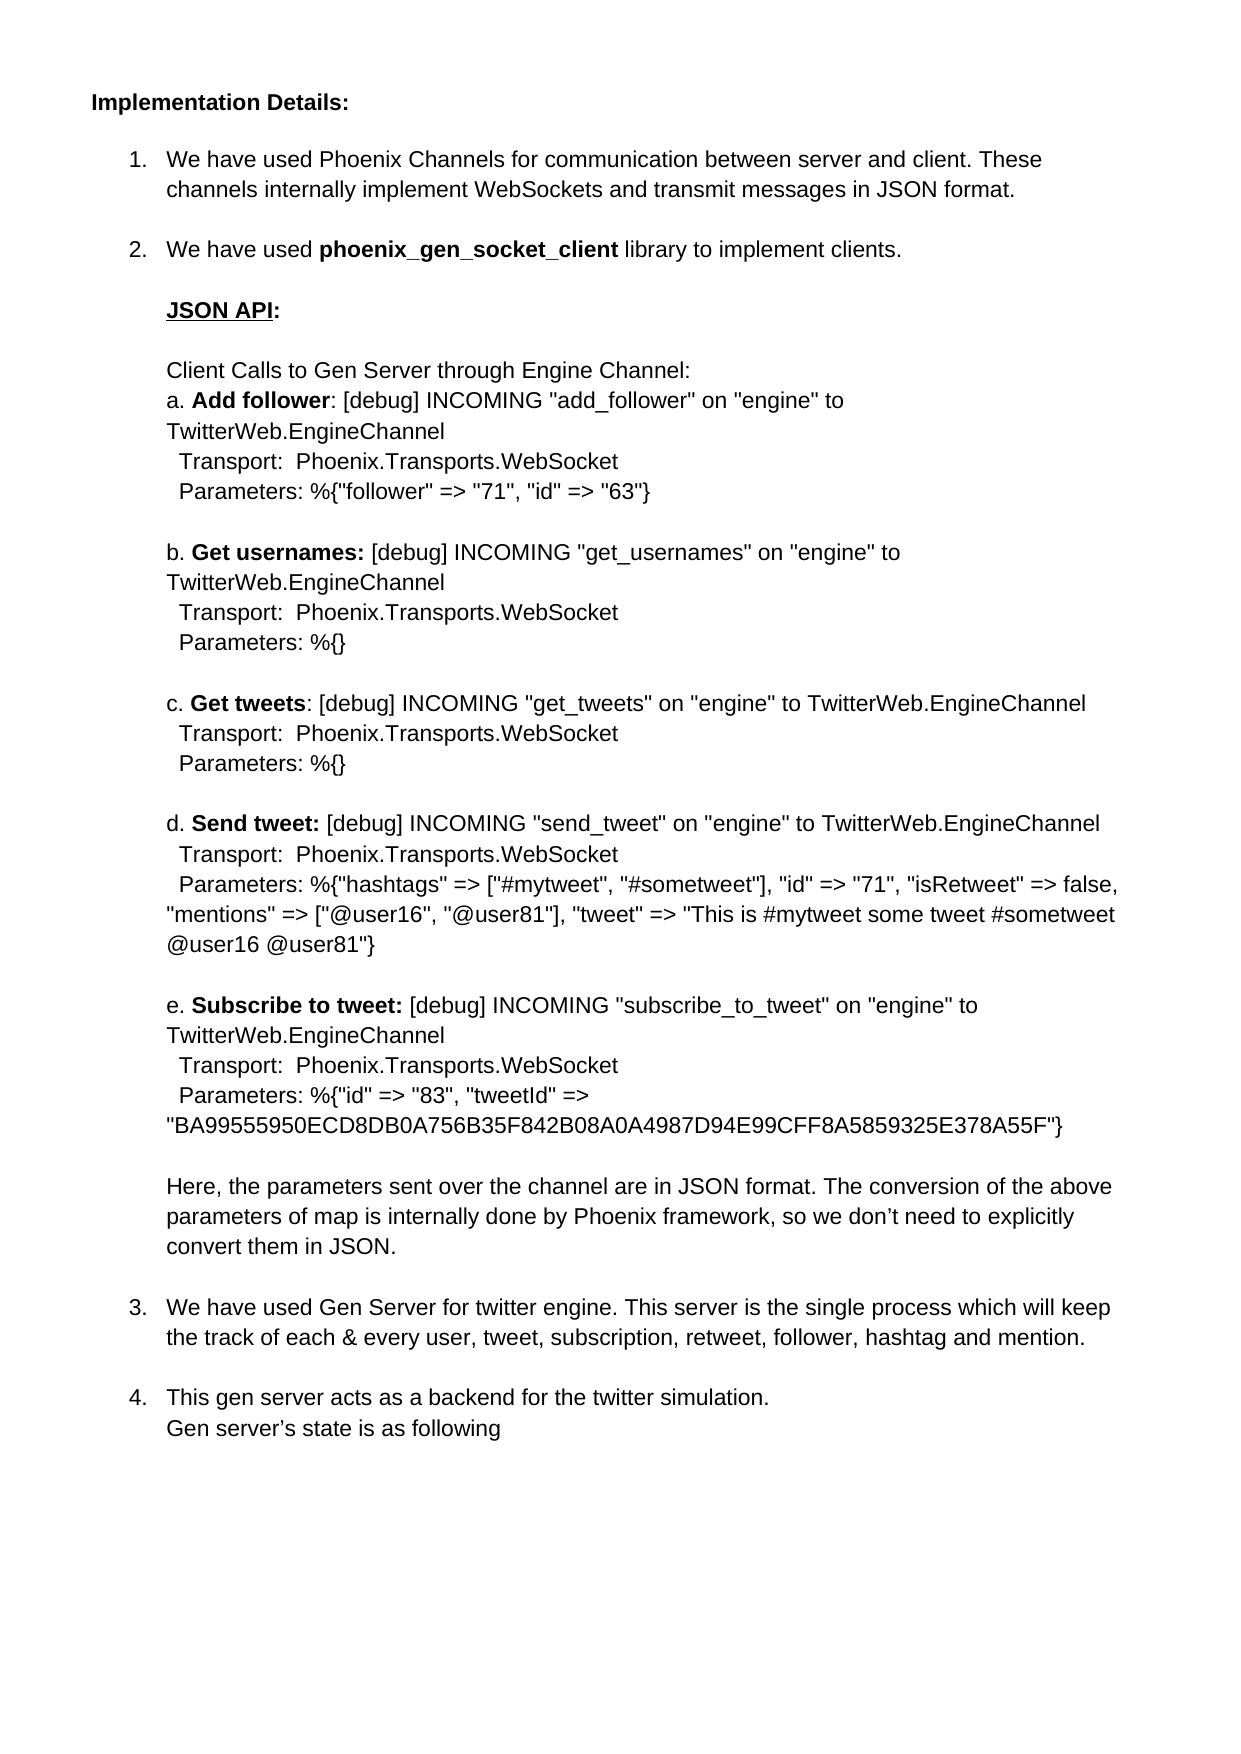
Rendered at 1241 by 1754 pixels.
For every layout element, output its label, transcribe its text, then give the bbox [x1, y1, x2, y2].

list Gen server’s state is as following [166, 1414, 1122, 1441]
list c. Get tweets: [debug] INCOMING "get_tweets" on "engine" to TwitterWeb.EngineChannel [166, 689, 1122, 716]
list Parameters: %{} [166, 750, 1122, 776]
list Client Calls to Gen Server through Engine Channel: [166, 357, 1122, 383]
list Parameters: %{"id" => "83", "tweetId" => "BA99555950ECD8DB0A756B35F842B08A0A4987D94E99CFF8A5859325E378A55F"} [166, 1082, 1122, 1139]
list a. Add follower: [debug] INCOMING "add_follower" on "engine" to TwitterWeb.EngineChannel [166, 387, 1122, 444]
list d. Send tweet: [debug] INCOMING "send_tweet" on "engine" to TwitterWeb.EngineChannel [166, 810, 1122, 837]
list b. Get usernames: [debug] INCOMING "get_usernames" on "engine" to TwitterWeb.EngineChannel [166, 538, 1122, 595]
list Transport: Phoenix.Transports.WebSocket [166, 448, 1122, 474]
list Here, the parameters sent over the channel are in JSON format. The conversion of the above parameters of map is internally done by Phoenix framework, so we don’t need to explicitly convert them in JSON. [166, 1173, 1122, 1259]
list Transport: Phoenix.Transports.WebSocket [166, 720, 1122, 746]
list Parameters: %{"hashtags" => ["#mytweet", "#sometweet"], "id" => "71", "isRetweet" => false, "mentions" => ["@user16", "@user81"], "tweet" => "This is #mytweet some tweet #sometweet @user16 @user81"} [166, 871, 1122, 957]
list Parameters: %{"follower" => "71", "id" => "63"} [166, 478, 1122, 504]
list e. Subscribe to tweet: [debug] INCOMING "subscribe_to_tweet" on "engine" to TwitterWeb.EngineChannel [166, 992, 1122, 1048]
list We have used phoenix_gen_socket_client library to implement clients. [128, 236, 1122, 263]
list Parameters: %{} [166, 629, 1122, 655]
list Transport: Phoenix.Transports.WebSocket [166, 841, 1122, 867]
list This gen server acts as a backend for the twitter simulation. [128, 1384, 1122, 1411]
text Implementation Details: [91, 89, 1122, 116]
list We have used Phoenix Channels for communication between server and client. These channels internally implement WebSockets and transmit messages in JSON format. [128, 146, 1122, 202]
list JSON API: [166, 267, 1122, 323]
list Transport: Phoenix.Transports.WebSocket [166, 1052, 1122, 1078]
list We have used Gen Server for twitter engine. This server is the single process which will keep the track of each & every user, tweet, subscription, retweet, follower, hashtag and mention. [128, 1294, 1122, 1350]
list Transport: Phoenix.Transports.WebSocket [166, 599, 1122, 625]
